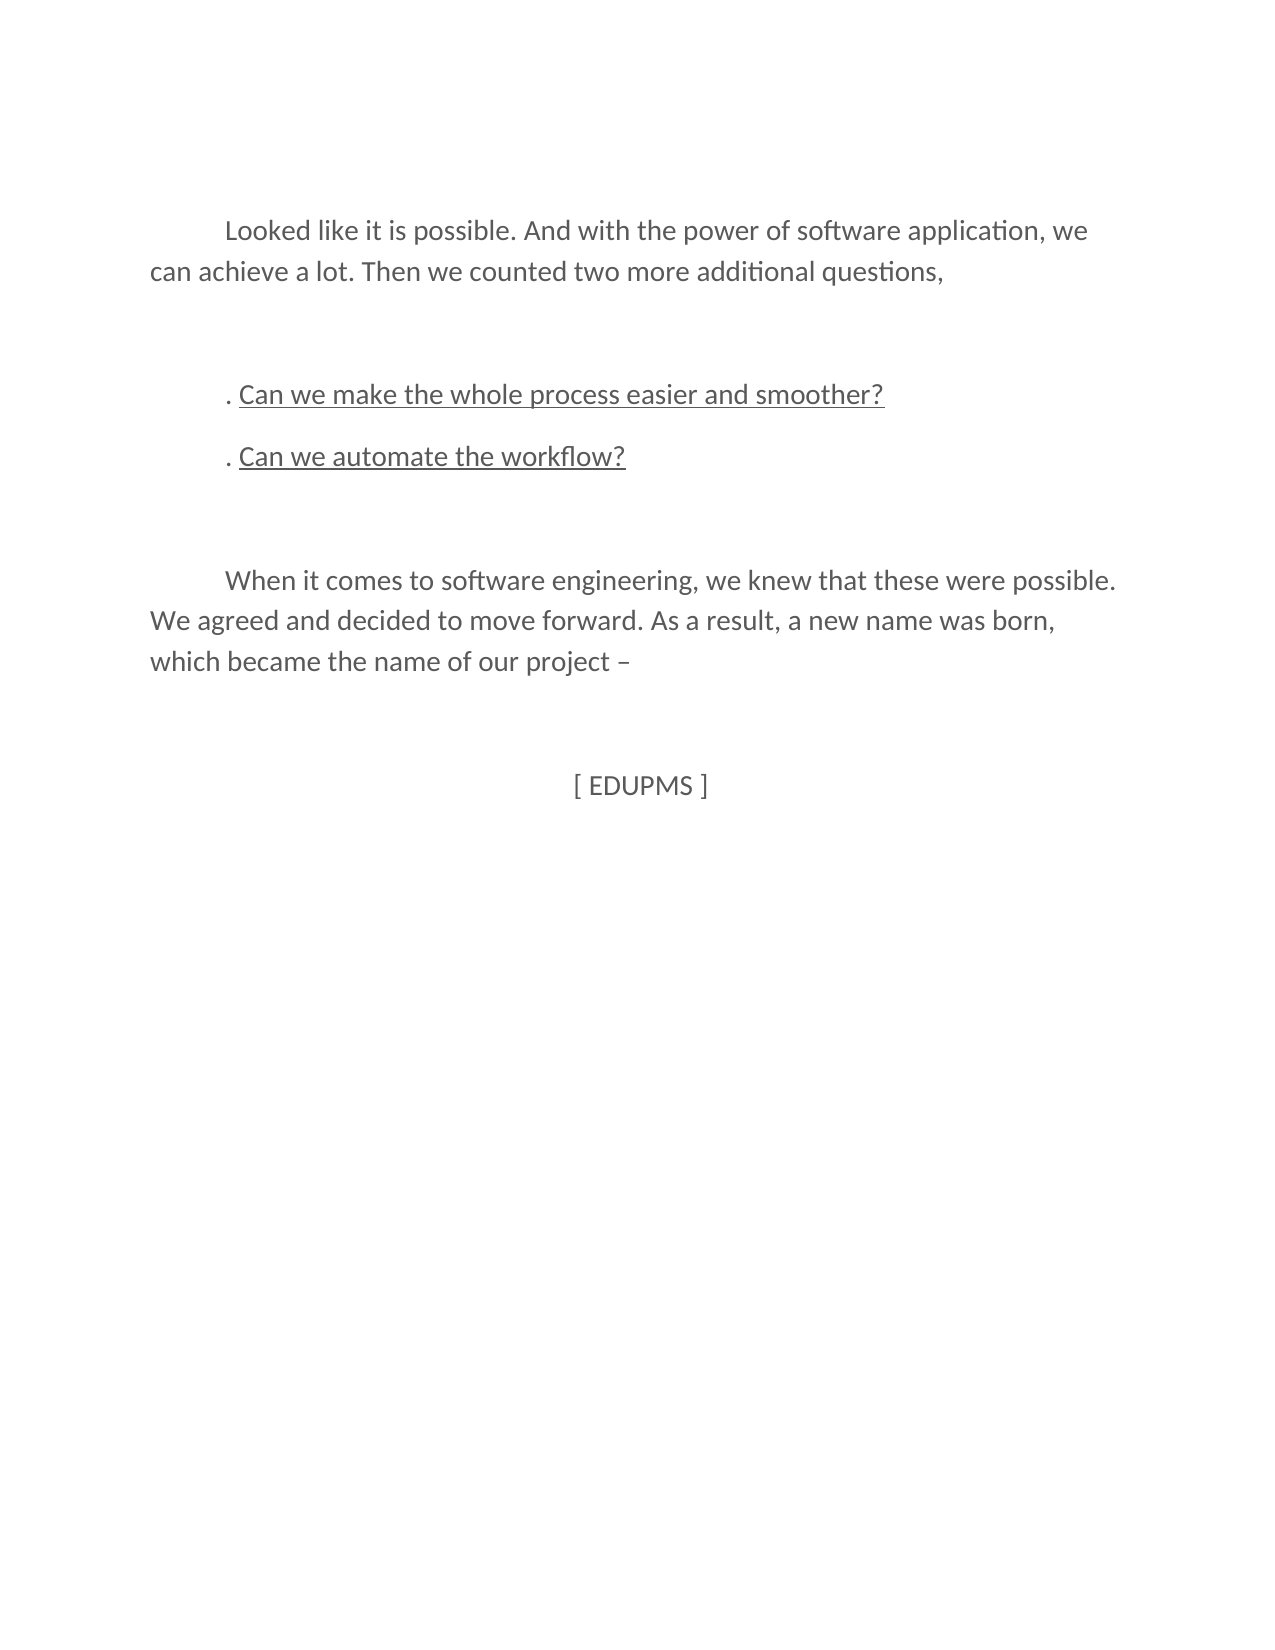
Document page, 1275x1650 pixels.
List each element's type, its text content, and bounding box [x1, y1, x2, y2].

text . Can we automate the workflow? [150, 438, 1125, 474]
text . Can we make the whole process easier and smoother? [150, 376, 1125, 412]
text [ EDUPMS ] [150, 767, 1125, 803]
text When it comes to software engineering, we knew that these were possible. We agreed and decided to move forward. As a result, a new name was born, which became the name of our project – [150, 562, 1125, 679]
text Looked like it is possible. And with the power of software application, we can achieve a lot. Then we counted two more additional questions, [150, 212, 1125, 288]
